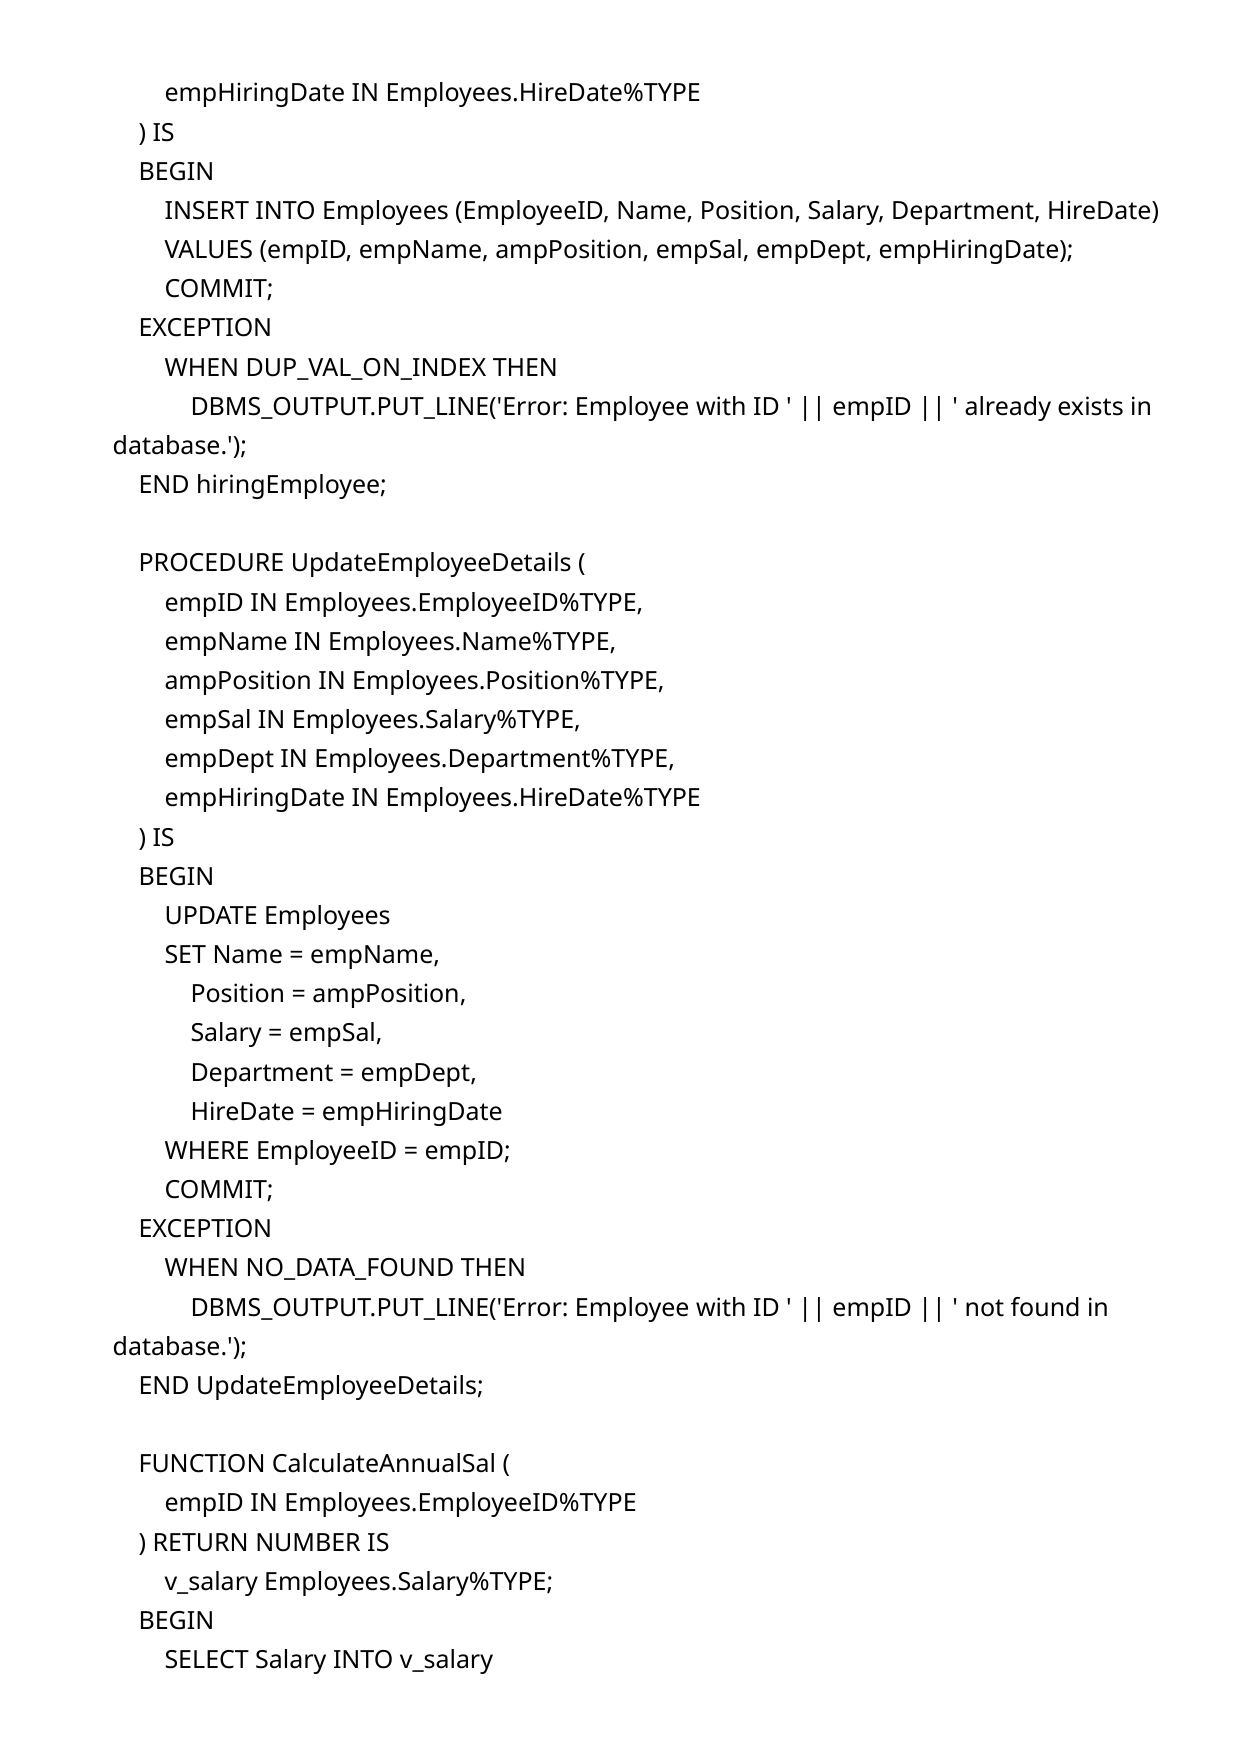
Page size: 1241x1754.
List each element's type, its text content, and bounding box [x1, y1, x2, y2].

text WHEN NO_DATA_FOUND THEN [112, 1250, 1165, 1284]
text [112, 1289, 1165, 1362]
text END hiringEmployee; [112, 467, 1165, 501]
text empHiringDate IN Employees.HireDate%TYPE [112, 780, 1165, 814]
text BEGIN [112, 153, 1165, 187]
text EXCEPTION [112, 310, 1165, 344]
text VALUES (empID, empName, ampPosition, empSal, empDept, empHiringDate); [112, 232, 1165, 266]
text Salary = empSal, [112, 1015, 1165, 1049]
text empID IN Employees.EmployeeID%TYPE [112, 1485, 1165, 1519]
text DBMS_OUTPUT.PUT_LINE('Error: Employee with ID ' || empID || ' already exists in database.'); [112, 388, 1165, 462]
text COMMIT; [112, 1172, 1165, 1206]
text FUNCTION CalculateAnnualSal ( [112, 1446, 1165, 1480]
text BEGIN [112, 858, 1165, 892]
text Department = empDept, [112, 1054, 1165, 1088]
text WHERE EmployeeID = empID; [112, 1132, 1165, 1167]
text ) IS [112, 819, 1165, 853]
text ) RETURN NUMBER IS [112, 1524, 1165, 1558]
text BEGIN [112, 1602, 1165, 1637]
text INSERT INTO Employees (EmployeeID, Name, Position, Salary, Department, HireDate) [112, 192, 1165, 227]
text WHEN DUP_VAL_ON_INDEX THEN [112, 349, 1165, 383]
text empSal IN Employees.Salary%TYPE, [112, 702, 1165, 736]
text SELECT Salary INTO v_salary [112, 1642, 1165, 1676]
text UPDATE Employees [112, 897, 1165, 932]
text SET Name = empName, [112, 937, 1165, 971]
text PROCEDURE UpdateEmployeeDetails ( [112, 545, 1165, 579]
text Position = ampPosition, [112, 976, 1165, 1010]
text END UpdateEmployeeDetails; [112, 1367, 1165, 1402]
text COMMIT; [112, 271, 1165, 305]
text ) IS [112, 114, 1165, 148]
text ampPosition IN Employees.Position%TYPE, [112, 662, 1165, 697]
text empHiringDate IN Employees.HireDate%TYPE [112, 75, 1165, 109]
text empDept IN Employees.Department%TYPE, [112, 741, 1165, 775]
text v_salary Employees.Salary%TYPE; [112, 1563, 1165, 1597]
text HireDate = empHiringDate [112, 1093, 1165, 1127]
text empName IN Employees.Name%TYPE, [112, 623, 1165, 657]
text EXCEPTION [112, 1211, 1165, 1245]
text empID IN Employees.EmployeeID%TYPE, [112, 584, 1165, 618]
